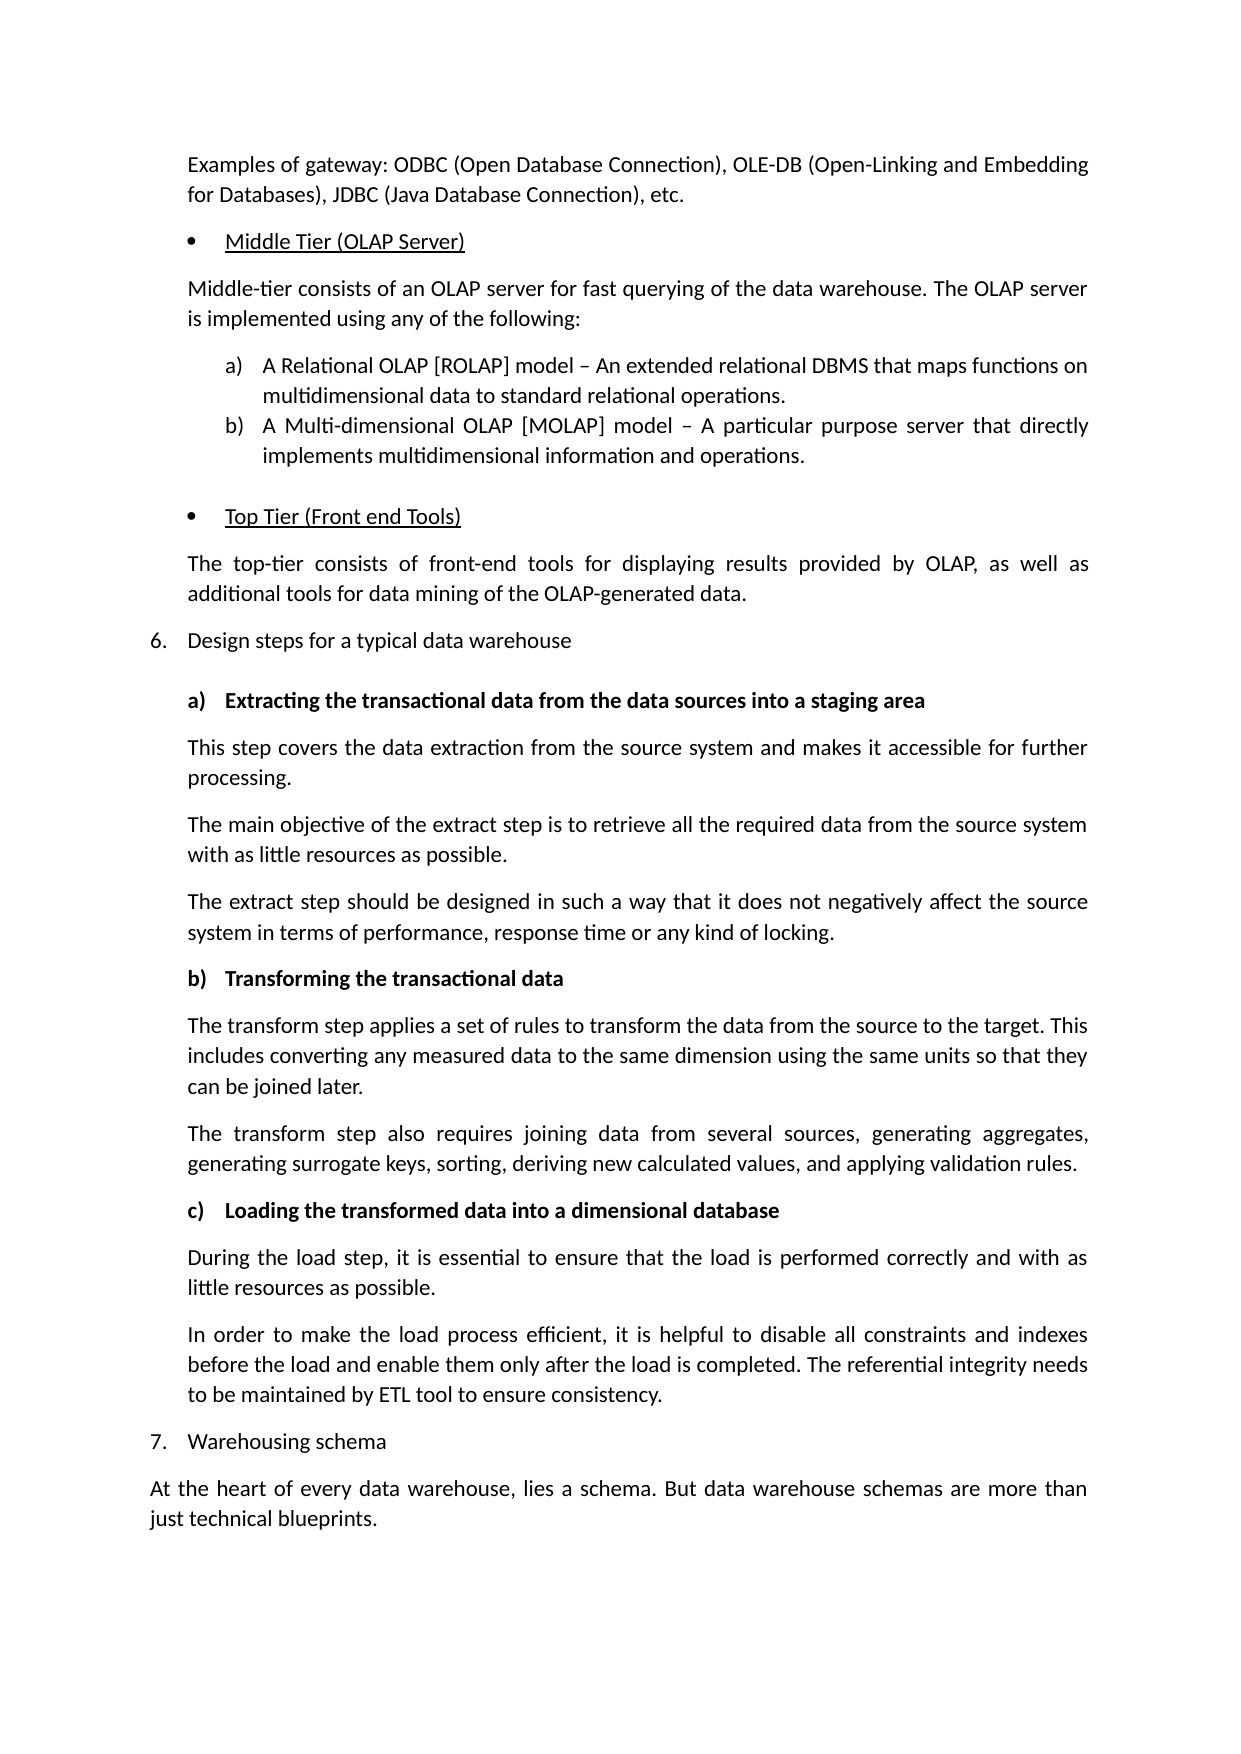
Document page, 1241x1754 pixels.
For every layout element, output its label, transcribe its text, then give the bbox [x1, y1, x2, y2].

list Transforming the transactional data [187, 964, 1090, 993]
text Examples of gateway: ODBC (Open Database Connection), OLE-DB (Open-Linking and Embedding for Databases), JDBC (Java Database Connection), etc. [187, 150, 1090, 208]
list A Multi-dimensional OLAP [MOLAP] model – A particular purpose server that directly implements multidimensional information and operations. [225, 411, 1090, 470]
list Middle Tier (OLAP Server) [187, 227, 1090, 255]
list Design steps for a typical data warehouse [150, 626, 1090, 654]
list A Relational OLAP [ROLAP] model – An extended relational DBMS that maps functions on multidimensional data to standard relational operations. [225, 351, 1090, 409]
text The main objective of the extract step is to retrieve all the required data from the source system with as little resources as possible. [187, 810, 1090, 869]
list Loading the transformed data into a dimensional database [187, 1196, 1090, 1224]
text The transform step also requires joining data from several sources, generating aggregates, generating surrogate keys, sorting, deriving new calculated values, and applying validation rules. [187, 1119, 1090, 1177]
text The top-tier consists of front-end tools for displaying results provided by OLAP, as well as additional tools for data mining of the OLAP-generated data. [187, 549, 1090, 607]
text The extract step should be designed in such a way that it does not negatively affect the source system in terms of performance, response time or any kind of locking. [187, 887, 1090, 946]
text In order to make the load process efficient, it is helpful to disable all constraints and indexes before the load and enable them only after the load is completed. The referential integrity needs to be maintained by ETL tool to ensure consistency. [187, 1320, 1090, 1408]
text This step covers the data extraction from the source system and makes it accessible for further processing. [187, 733, 1090, 792]
list Top Tier (Front end Tools) [187, 502, 1090, 530]
list Warehousing schema [150, 1427, 1090, 1455]
text At the heart of every data warehouse, lies a schema. But data warehouse schemas are more than just technical blueprints. [150, 1474, 1090, 1532]
text Middle-tier consists of an OLAP server for fast querying of the data warehouse. The OLAP server is implemented using any of the following: [187, 274, 1090, 332]
list Extracting the transactional data from the data sources into a staging area [187, 686, 1090, 714]
text The transform step applies a set of rules to transform the data from the source to the target. This includes converting any measured data to the same dimension using the same units so that they can be joined later. [187, 1011, 1090, 1100]
text During the load step, it is essential to ensure that the load is performed correctly and with as little resources as possible. [187, 1243, 1090, 1301]
